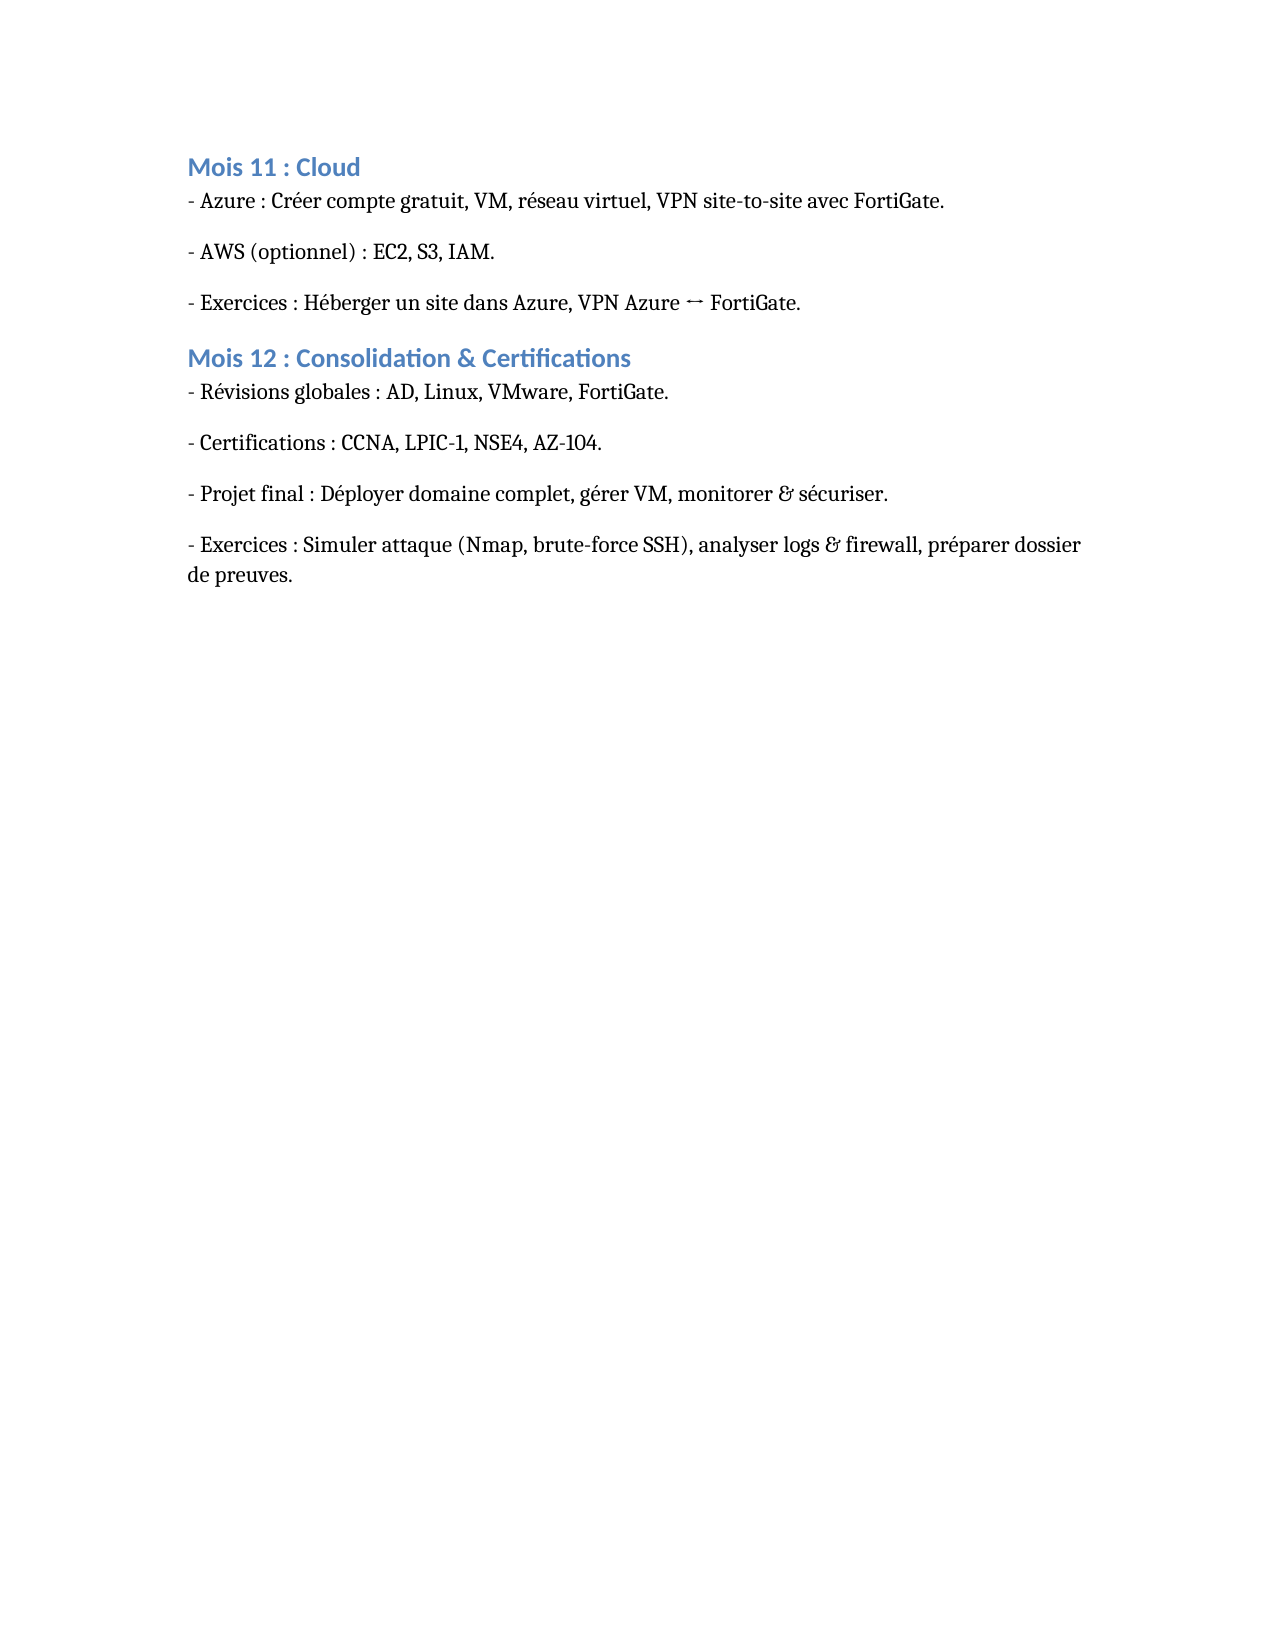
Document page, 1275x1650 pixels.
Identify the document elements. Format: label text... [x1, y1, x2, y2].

subtitle Mois 11 : Cloud [187, 150, 1087, 183]
text - Azure : Créer compte gratuit, VM, réseau virtuel, VPN site-to-site avec FortiGate. [187, 188, 1087, 214]
text - AWS (optionnel) : EC2, S3, IAM. [187, 239, 1087, 265]
text - Projet final : Déployer domaine complet, gérer VM, monitorer & sécuriser. [187, 481, 1087, 507]
text - Exercices : Simuler attaque (Nmap, brute-force SSH), analyser logs & firewall, préparer dossier de preuves. [187, 532, 1087, 589]
text - Révisions globales : AD, Linux, VMware, FortiGate. [187, 379, 1087, 405]
text - Exercices : Héberger un site dans Azure, VPN Azure ↔ FortiGate. [187, 290, 1087, 316]
subtitle Mois 12 : Consolidation & Certifications [187, 341, 1087, 374]
text - Certifications : CCNA, LPIC-1, NSE4, AZ-104. [187, 430, 1087, 456]
